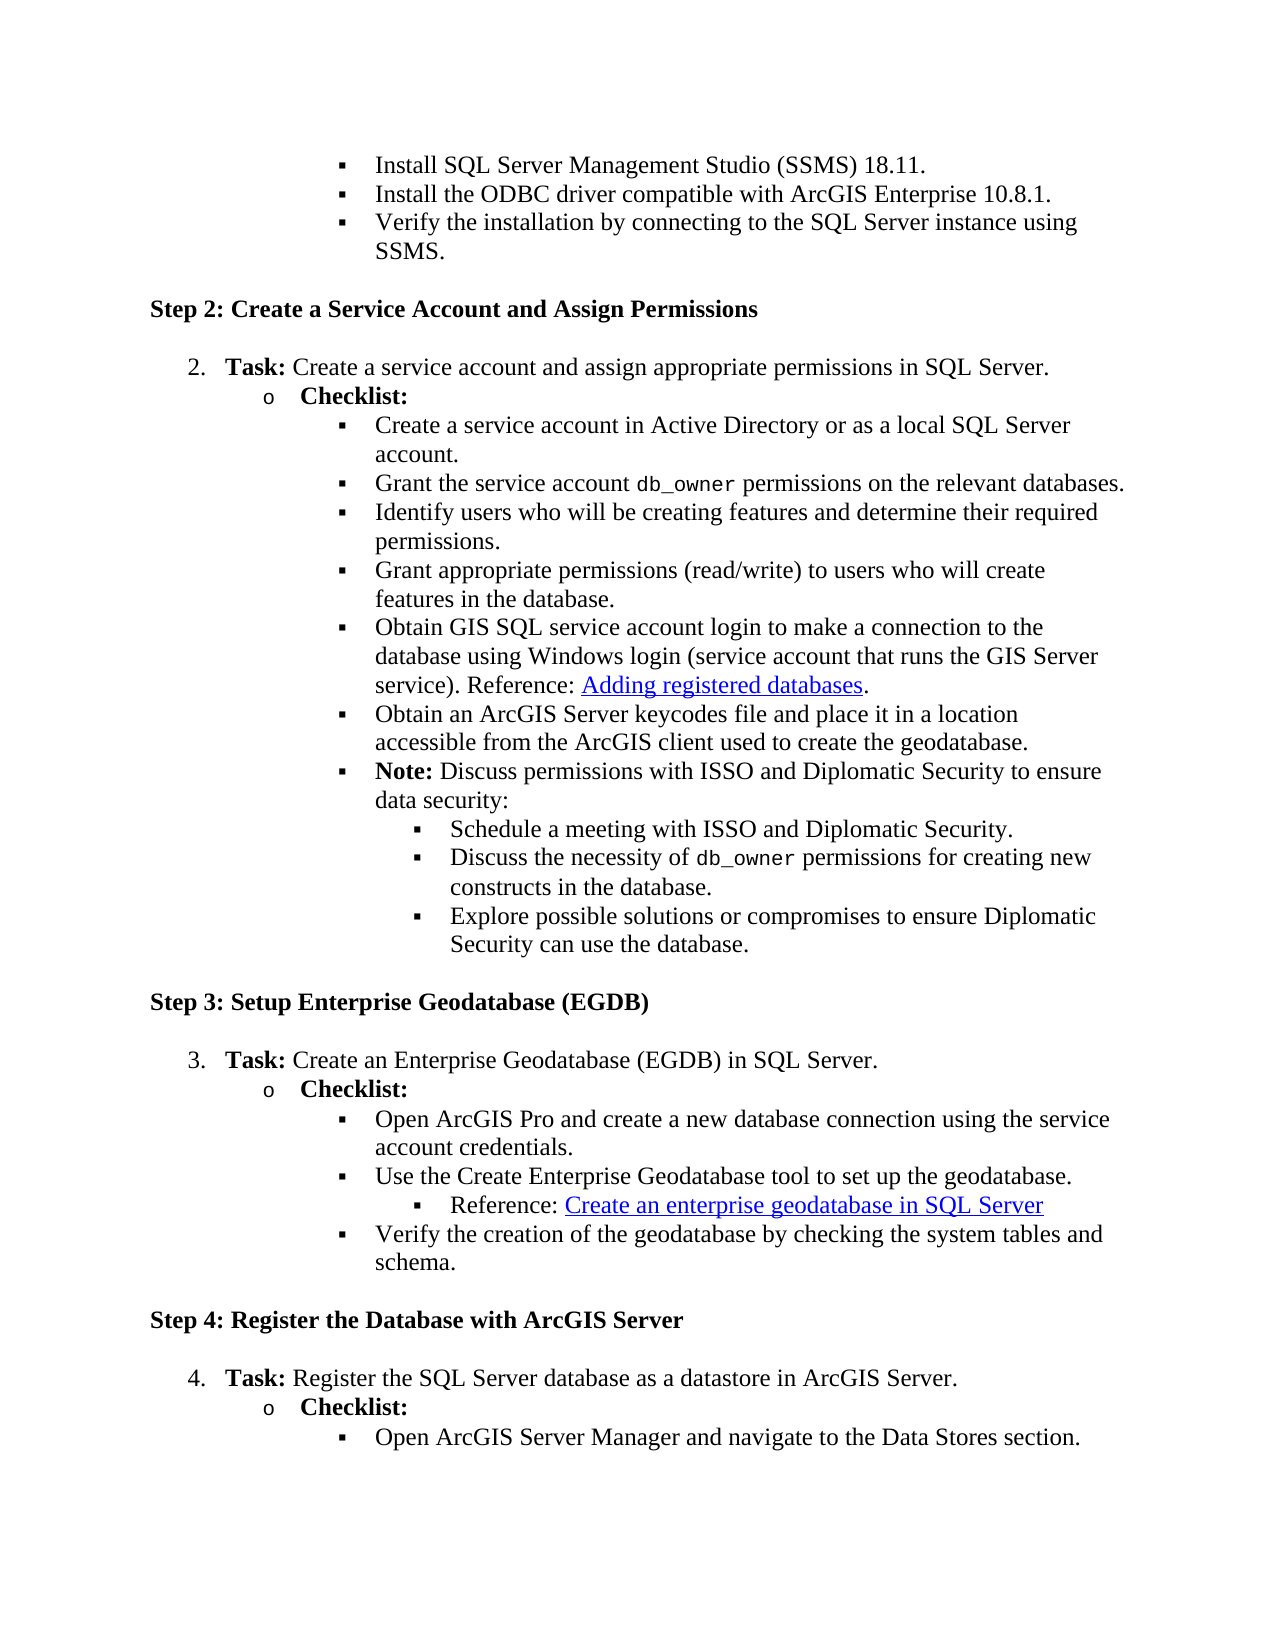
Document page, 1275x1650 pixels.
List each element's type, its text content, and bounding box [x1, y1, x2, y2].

list Grant the service account db_owner permissions on the relevant databases. [337, 468, 1125, 497]
list Grant appropriate permissions (read/write) to users who will create features in the database. [337, 555, 1125, 612]
list Use the Create Enterprise Geodatabase tool to set up the geodatabase. [337, 1161, 1125, 1190]
list Identify users who will be creating features and determine their required permissions. [337, 497, 1125, 555]
list Checklist: [262, 1074, 1125, 1104]
list Task: Create an Enterprise Geodatabase (EGDB) in SQL Server. [187, 1045, 1125, 1074]
list Obtain GIS SQL service account login to make a connection to the database using Windows login (service account that runs the GIS Server service). Reference: Adding registered databases. [337, 612, 1125, 699]
list Obtain an ArcGIS Server keycodes file and place it in a location accessible from the ArcGIS client used to create the geodatabase. [337, 699, 1125, 756]
list Create a service account in Active Directory or as a local SQL Server account. [337, 410, 1125, 468]
list Verify the installation by connecting to the SQL Server instance using SSMS. [337, 207, 1125, 265]
list Task: Register the SQL Server database as a datastore in ArcGIS Server. [187, 1363, 1125, 1392]
list Install the ODBC driver compatible with ArcGIS Enterprise 10.8.1. [337, 179, 1125, 207]
text Step 2: Create a Service Account and Assign Permissions [150, 294, 1125, 323]
list Reference: Create an enterprise geodatabase in SQL Server [412, 1190, 1125, 1219]
list Schedule a meeting with ISSO and Diplomatic Security. [412, 814, 1125, 842]
list Verify the creation of the geodatabase by checking the system tables and schema. [337, 1219, 1125, 1276]
text Step 4: Register the Database with ArcGIS Server [150, 1305, 1125, 1334]
list Open ArcGIS Pro and create a new database connection using the service account credentials. [337, 1104, 1125, 1161]
list Open ArcGIS Server Manager and navigate to the Data Stores section. [337, 1422, 1125, 1450]
list Install SQL Server Management Studio (SSMS) 18.11. [337, 150, 1125, 179]
text Step 3: Setup Enterprise Geodatabase (EGDB) [150, 987, 1125, 1016]
list Checklist: [262, 381, 1125, 410]
list Explore possible solutions or compromises to ensure Diplomatic Security can use the database. [412, 901, 1125, 958]
list Checklist: [262, 1392, 1125, 1422]
list Discuss the necessity of db_owner permissions for creating new constructs in the database. [412, 842, 1125, 901]
list Note: Discuss permissions with ISSO and Diplomatic Security to ensure data security: [337, 756, 1125, 814]
list Task: Create a service account and assign appropriate permissions in SQL Server. [187, 352, 1125, 381]
